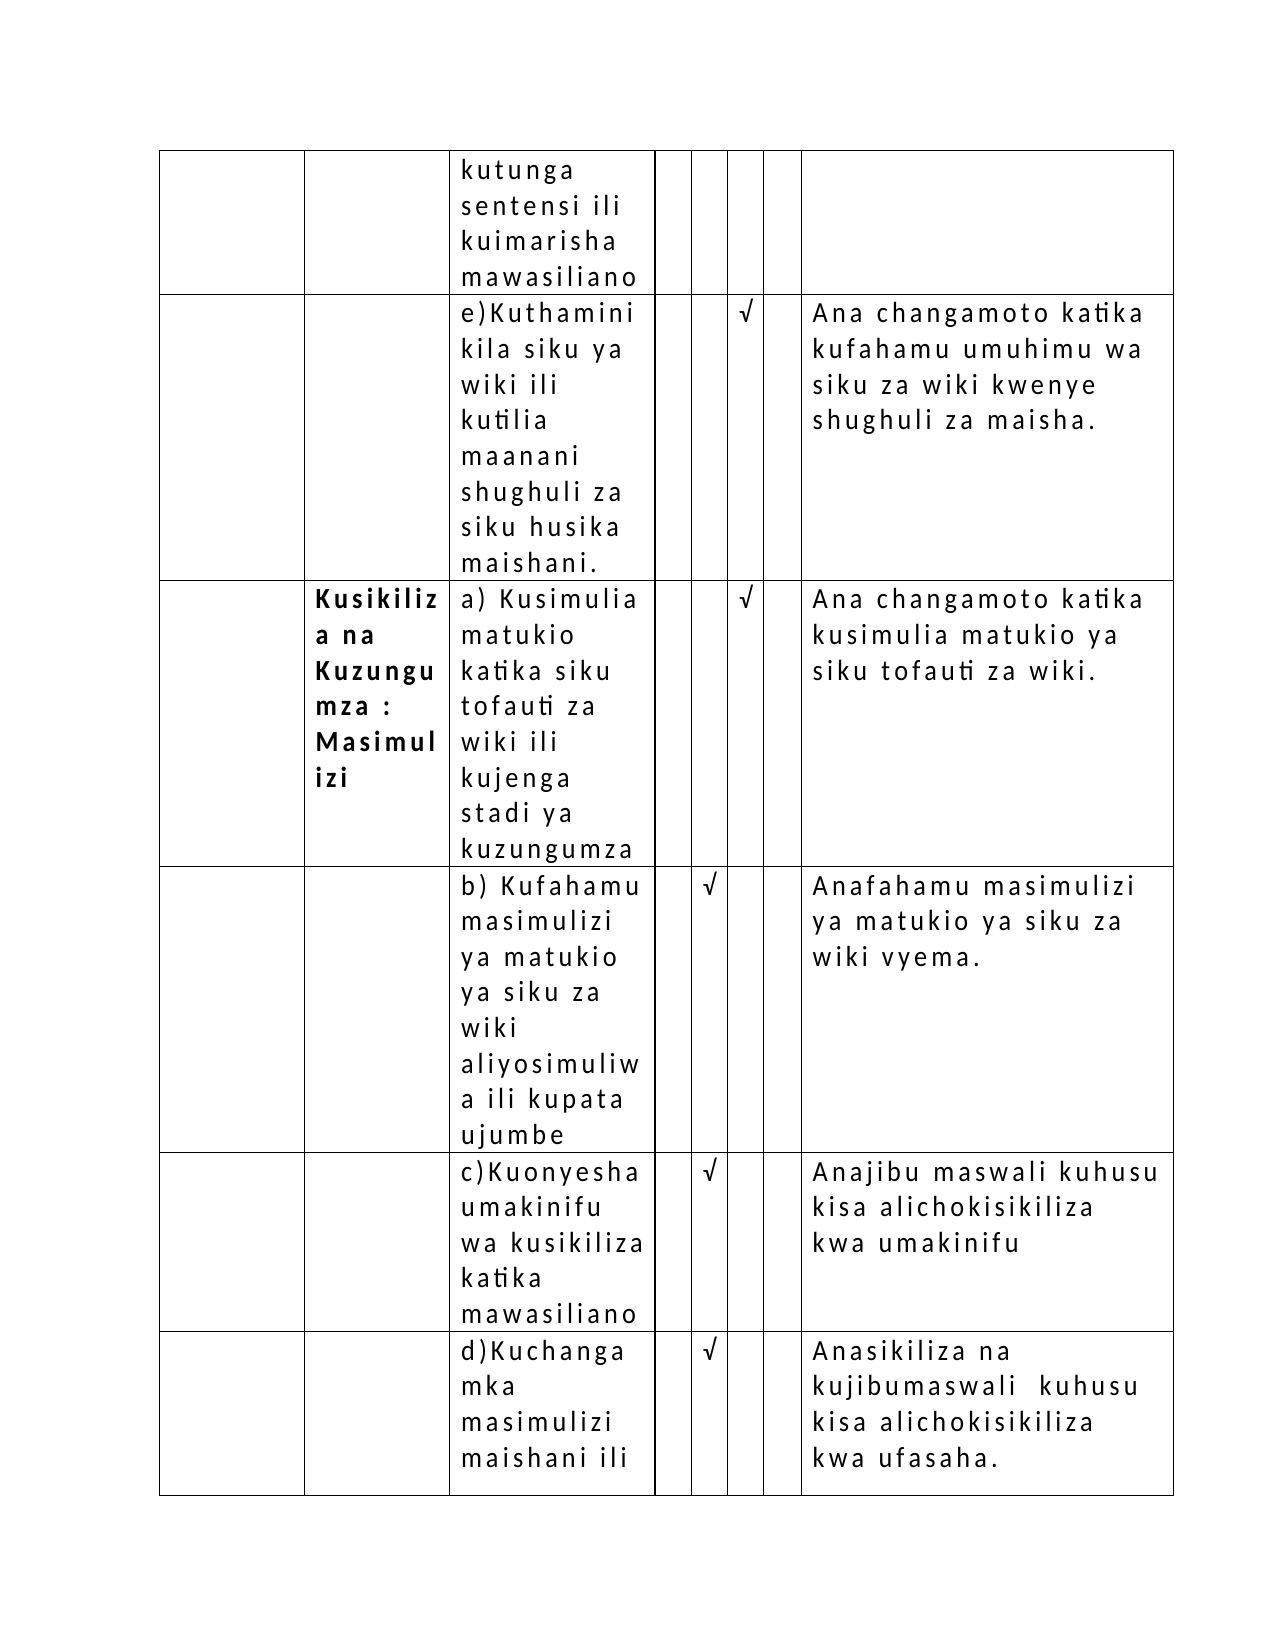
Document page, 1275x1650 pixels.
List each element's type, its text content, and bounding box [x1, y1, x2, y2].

table_cell [656, 867, 691, 1152]
table_cell [305, 867, 449, 1152]
table_cell √ [728, 581, 763, 866]
table_cell [160, 1153, 304, 1331]
table_cell [728, 1332, 763, 1495]
table_cell [764, 1332, 801, 1495]
table_cell [305, 151, 449, 293]
table_cell Kusikiliza na Kuzungumza : Masimulizi [305, 581, 449, 866]
table_cell c)Kuonyesha umakinifu wa kusikiliza katika mawasiliano [450, 1153, 654, 1331]
table_cell [160, 1332, 304, 1495]
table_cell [450, 151, 654, 293]
table_cell a) Kusimulia matukio katika siku tofauti za wiki ili kujenga stadi ya kuzungumza [450, 581, 654, 866]
table_cell [160, 867, 304, 1152]
table_cell Ana changamoto katika kusimulia matukio ya siku tofauti za wiki. [802, 581, 1173, 866]
table_cell e)Kuthamini kila siku ya wiki ili kutilia maanani shughuli za siku husika maishani. [450, 295, 654, 579]
table_cell Anafahamu masimulizi ya matukio ya siku za wiki vyema. [802, 867, 1173, 1152]
table_cell [764, 295, 801, 579]
table_cell [656, 151, 691, 293]
table_cell [160, 581, 304, 866]
table_cell √ [692, 867, 727, 1152]
table_cell [764, 867, 801, 1152]
table_cell √ [728, 295, 763, 579]
table_cell [764, 1153, 801, 1331]
table_cell [728, 867, 763, 1152]
table_cell [305, 295, 449, 579]
table_cell √ [692, 1153, 727, 1331]
table_cell [160, 151, 304, 293]
table_cell Ana changamoto katika kufahamu umuhimu wa siku za wiki kwenye shughuli za maisha. [802, 295, 1173, 579]
table_cell √ [692, 1332, 727, 1495]
table_cell [656, 581, 691, 866]
table_cell b) Kufahamu masimulizi ya matukio ya siku za wiki aliyosimuliwa ili kupata ujumbe [450, 867, 654, 1152]
table_cell [305, 1332, 449, 1495]
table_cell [802, 1332, 1173, 1495]
table_cell [764, 581, 801, 866]
table_cell [692, 581, 727, 866]
table_cell [728, 151, 763, 293]
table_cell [802, 151, 1173, 293]
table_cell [450, 1332, 654, 1495]
table_cell [692, 295, 727, 579]
table_cell √ [692, 151, 727, 293]
table_cell Anajibu maswali kuhusu kisa alichokisikiliza kwa umakinifu [802, 1153, 1173, 1331]
table_cell [728, 1153, 763, 1331]
table_cell [305, 1153, 449, 1331]
table_cell [656, 295, 691, 579]
table_cell [764, 151, 801, 293]
table_cell [656, 1332, 691, 1495]
table_cell [160, 295, 304, 579]
table_cell [656, 1153, 691, 1331]
